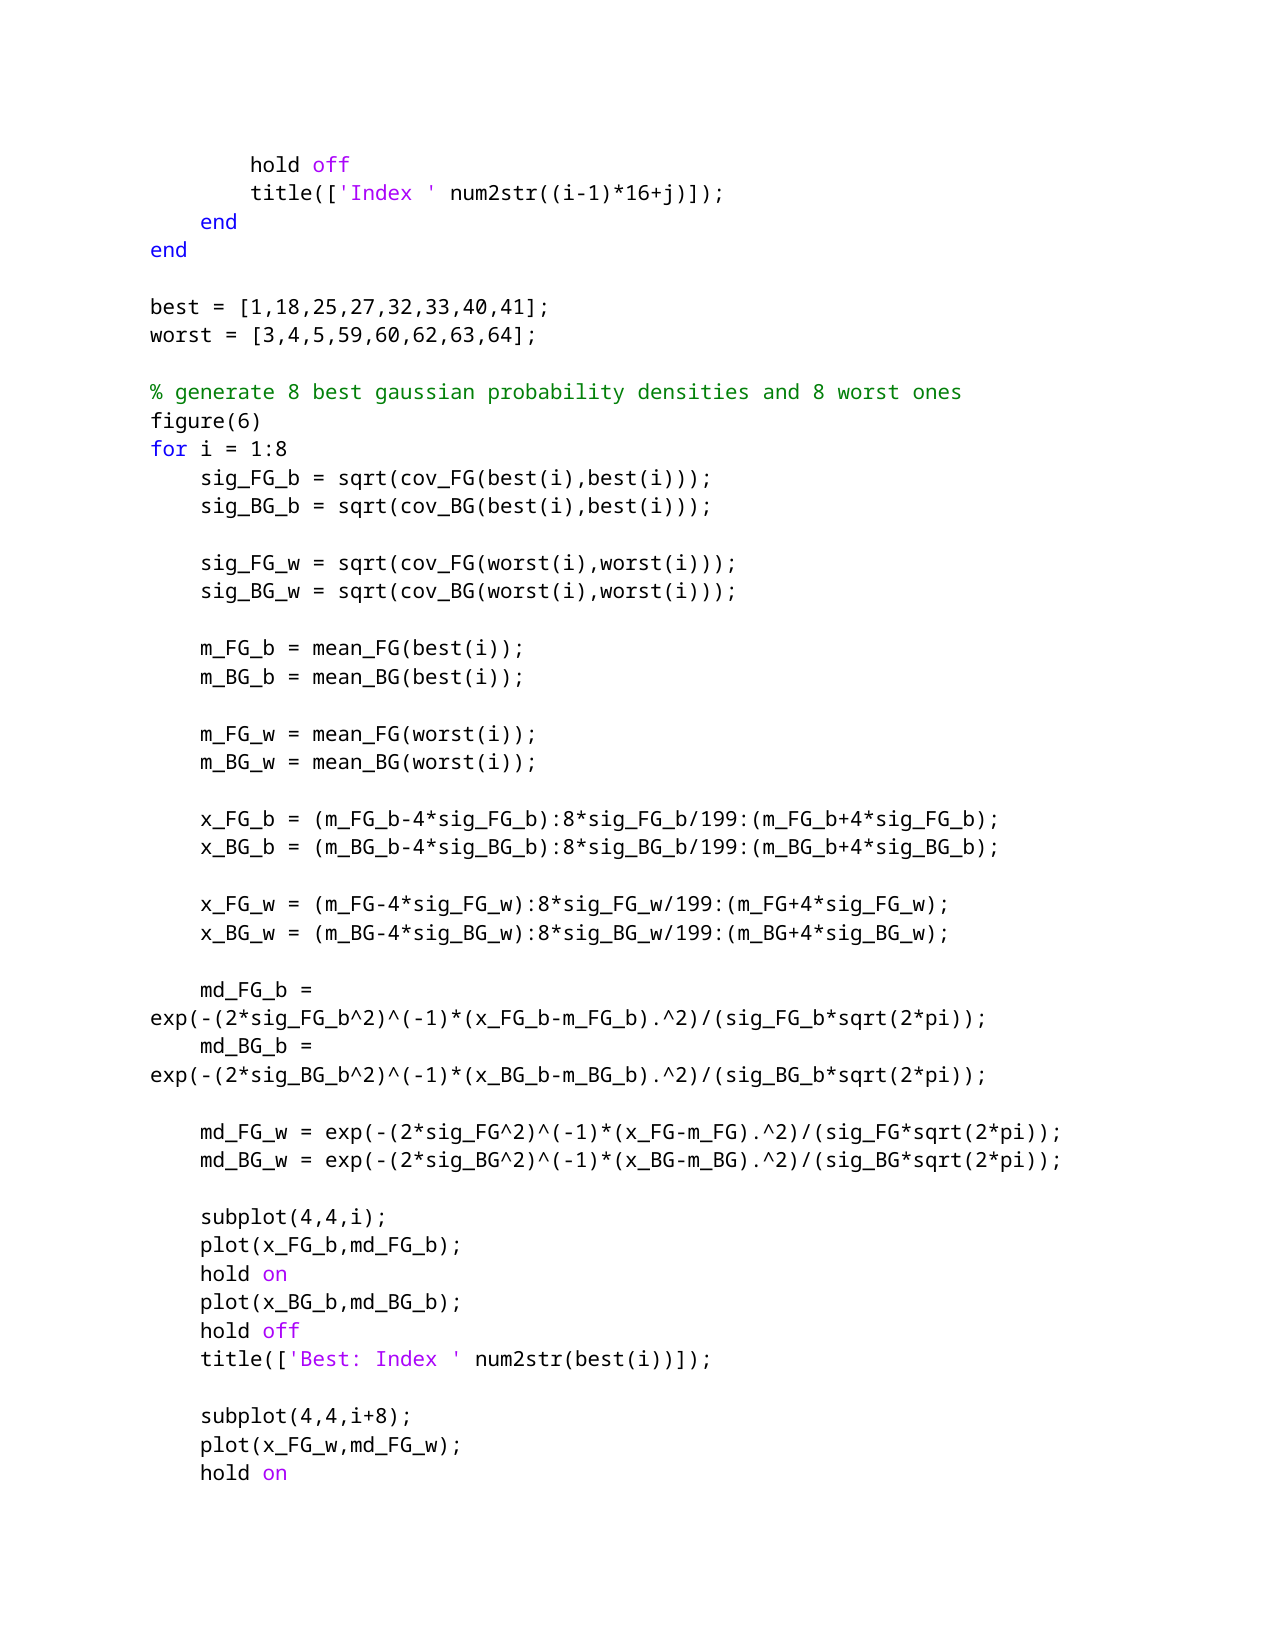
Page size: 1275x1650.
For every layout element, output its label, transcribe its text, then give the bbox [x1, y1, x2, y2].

text m_FG_w = mean_FG(worst(i)); [150, 719, 1125, 747]
text subplot(4,4,i+8); [150, 1401, 1125, 1430]
text subplot(4,4,i); [150, 1202, 1125, 1231]
text end [150, 207, 1125, 235]
text plot(x_FG_w,md_FG_w); [150, 1430, 1125, 1458]
text md_FG_b = exp(-(2*sig_FG_b^2)^(-1)*(x_FG_b-m_FG_b).^2)/(sig_FG_b*sqrt(2*pi)); [150, 975, 1125, 1032]
text figure(6) [150, 406, 1125, 434]
text x_BG_b = (m_BG_b-4*sig_BG_b):8*sig_BG_b/199:(m_BG_b+4*sig_BG_b); [150, 832, 1125, 861]
text x_FG_b = (m_FG_b-4*sig_FG_b):8*sig_FG_b/199:(m_FG_b+4*sig_FG_b); [150, 804, 1125, 832]
text worst = [3,4,5,59,60,62,63,64]; [150, 321, 1125, 349]
text hold off [150, 150, 1125, 178]
text plot(x_BG_b,md_BG_b); [150, 1287, 1125, 1316]
text x_FG_w = (m_FG-4*sig_FG_w):8*sig_FG_w/199:(m_FG+4*sig_FG_w); [150, 889, 1125, 918]
text plot(x_FG_b,md_FG_b); [150, 1231, 1125, 1259]
text best = [1,18,25,27,32,33,40,41]; [150, 292, 1125, 321]
text sig_BG_b = sqrt(cov_BG(best(i),best(i))); [150, 491, 1125, 520]
text m_FG_b = mean_FG(best(i)); [150, 633, 1125, 662]
text m_BG_b = mean_BG(best(i)); [150, 662, 1125, 690]
text sig_FG_w = sqrt(cov_FG(worst(i),worst(i))); [150, 548, 1125, 577]
text sig_FG_b = sqrt(cov_FG(best(i),best(i))); [150, 463, 1125, 491]
text x_BG_w = (m_BG-4*sig_BG_w):8*sig_BG_w/199:(m_BG+4*sig_BG_w); [150, 918, 1125, 946]
text sig_BG_w = sqrt(cov_BG(worst(i),worst(i))); [150, 577, 1125, 605]
text end [150, 235, 1125, 264]
text md_BG_b = exp(-(2*sig_BG_b^2)^(-1)*(x_BG_b-m_BG_b).^2)/(sig_BG_b*sqrt(2*pi)); [150, 1032, 1125, 1088]
text hold on [150, 1458, 1125, 1487]
text md_FG_w = exp(-(2*sig_FG^2)^(-1)*(x_FG-m_FG).^2)/(sig_FG*sqrt(2*pi)); [150, 1117, 1125, 1145]
text hold off [150, 1316, 1125, 1344]
text m_BG_w = mean_BG(worst(i)); [150, 747, 1125, 776]
text for i = 1:8 [150, 434, 1125, 463]
text md_BG_w = exp(-(2*sig_BG^2)^(-1)*(x_BG-m_BG).^2)/(sig_BG*sqrt(2*pi)); [150, 1145, 1125, 1174]
text hold on [150, 1259, 1125, 1287]
text title(['Best: Index ' num2str(best(i))]); [150, 1344, 1125, 1373]
text % generate 8 best gaussian probability densities and 8 worst ones [150, 377, 1125, 406]
text title(['Index ' num2str((i-1)*16+j)]); [150, 178, 1125, 207]
